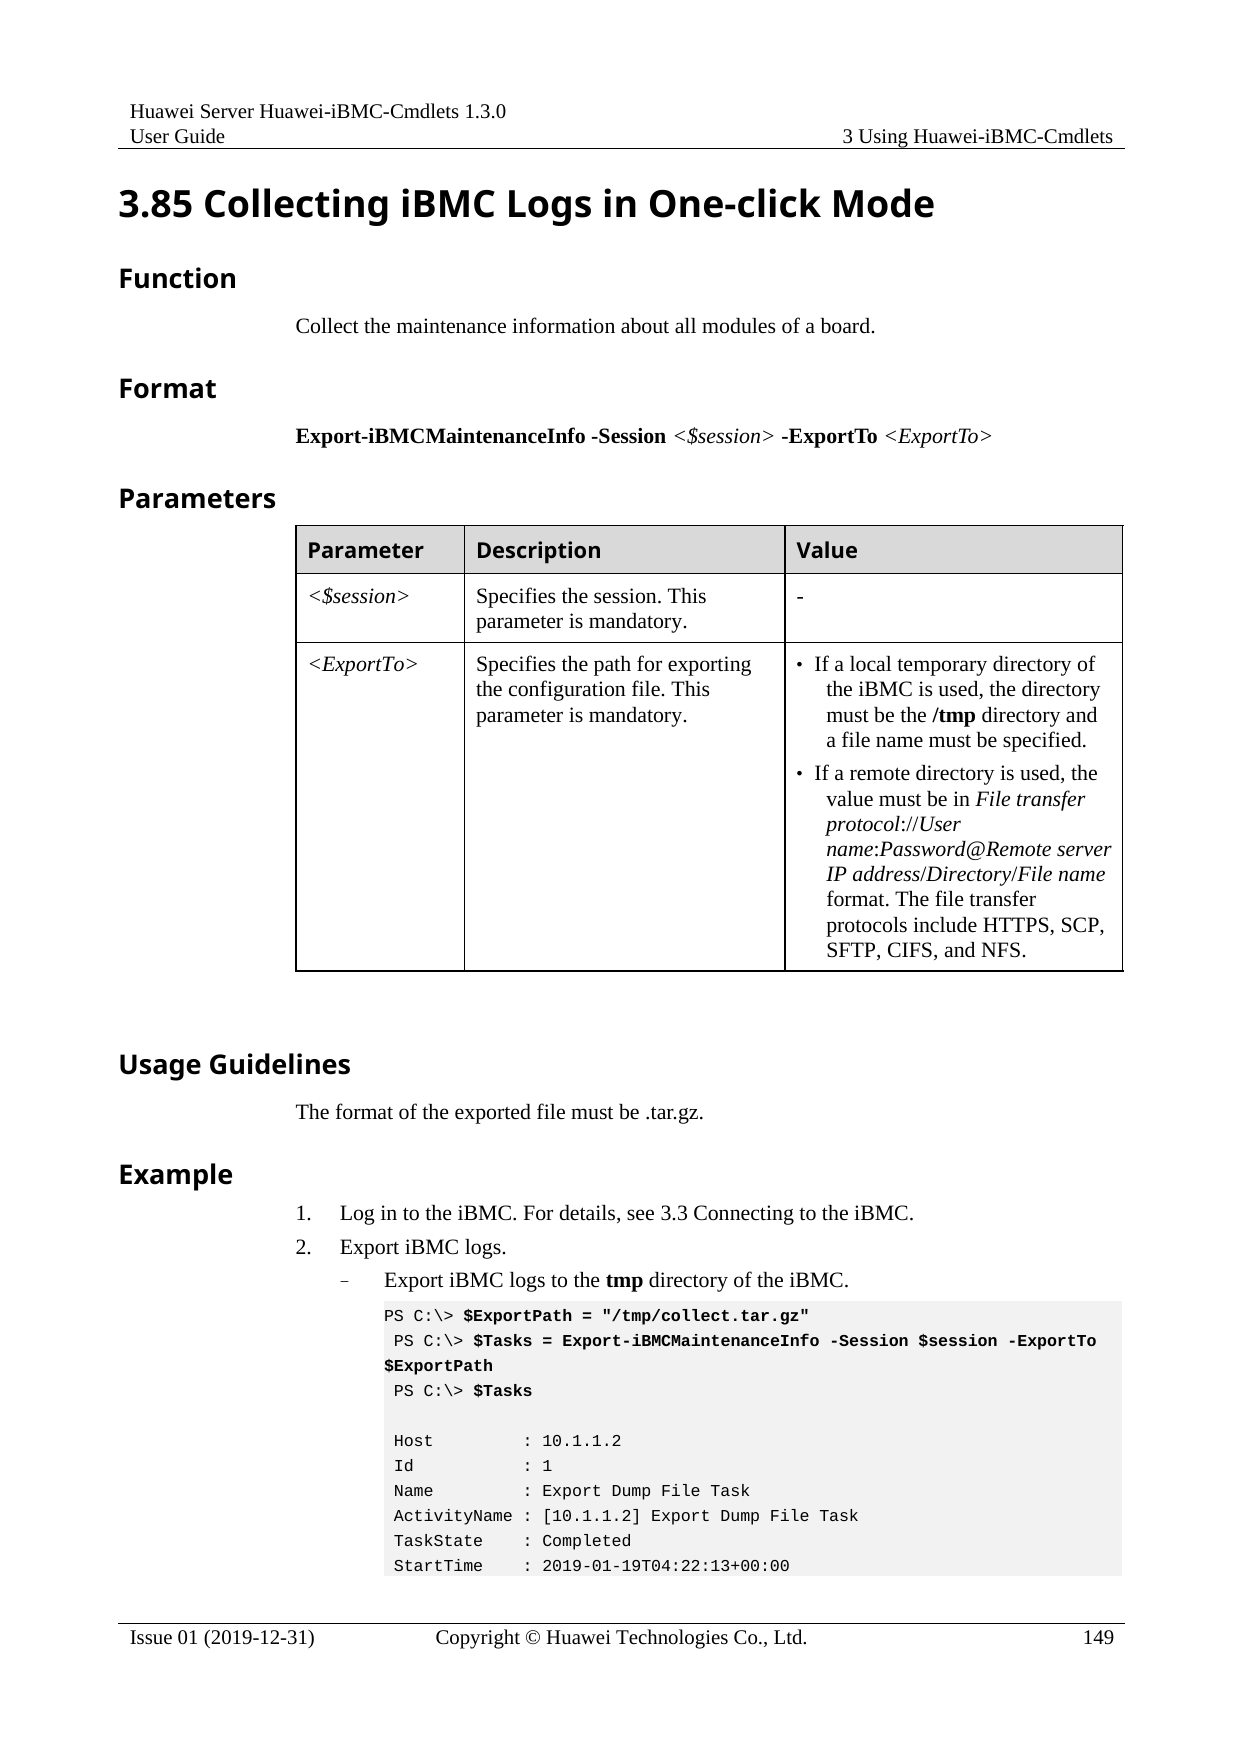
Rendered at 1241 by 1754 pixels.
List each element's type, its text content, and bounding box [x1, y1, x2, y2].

text Usage Guidelines [118, 1045, 1122, 1082]
list Log in to the iBMC. For details, see 3.3 Connecting to the iBMC. [295, 1200, 1122, 1226]
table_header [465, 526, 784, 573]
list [384, 1301, 1122, 1576]
text Parameters [118, 479, 1122, 516]
text Example [118, 1155, 1122, 1192]
list Export iBMC logs to the tmp directory of the iBMC. [339, 1267, 1122, 1293]
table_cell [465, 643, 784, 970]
text Format [118, 369, 1122, 406]
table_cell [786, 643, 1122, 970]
list Export iBMC logs. [295, 1234, 1122, 1259]
subtitle Collecting iBMC Logs in One-click Mode [118, 177, 1122, 228]
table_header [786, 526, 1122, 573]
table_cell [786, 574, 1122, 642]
text Export-iBMCMaintenanceInfo -Session <$session> -ExportTo <ExportTo> [295, 423, 1122, 448]
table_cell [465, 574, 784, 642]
text Collect the maintenance information about all modules of a board. [295, 313, 1122, 338]
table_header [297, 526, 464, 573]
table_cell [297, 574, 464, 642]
text Function [118, 259, 1122, 296]
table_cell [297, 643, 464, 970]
text The format of the exported file must be .tar.gz. [295, 1099, 1122, 1124]
